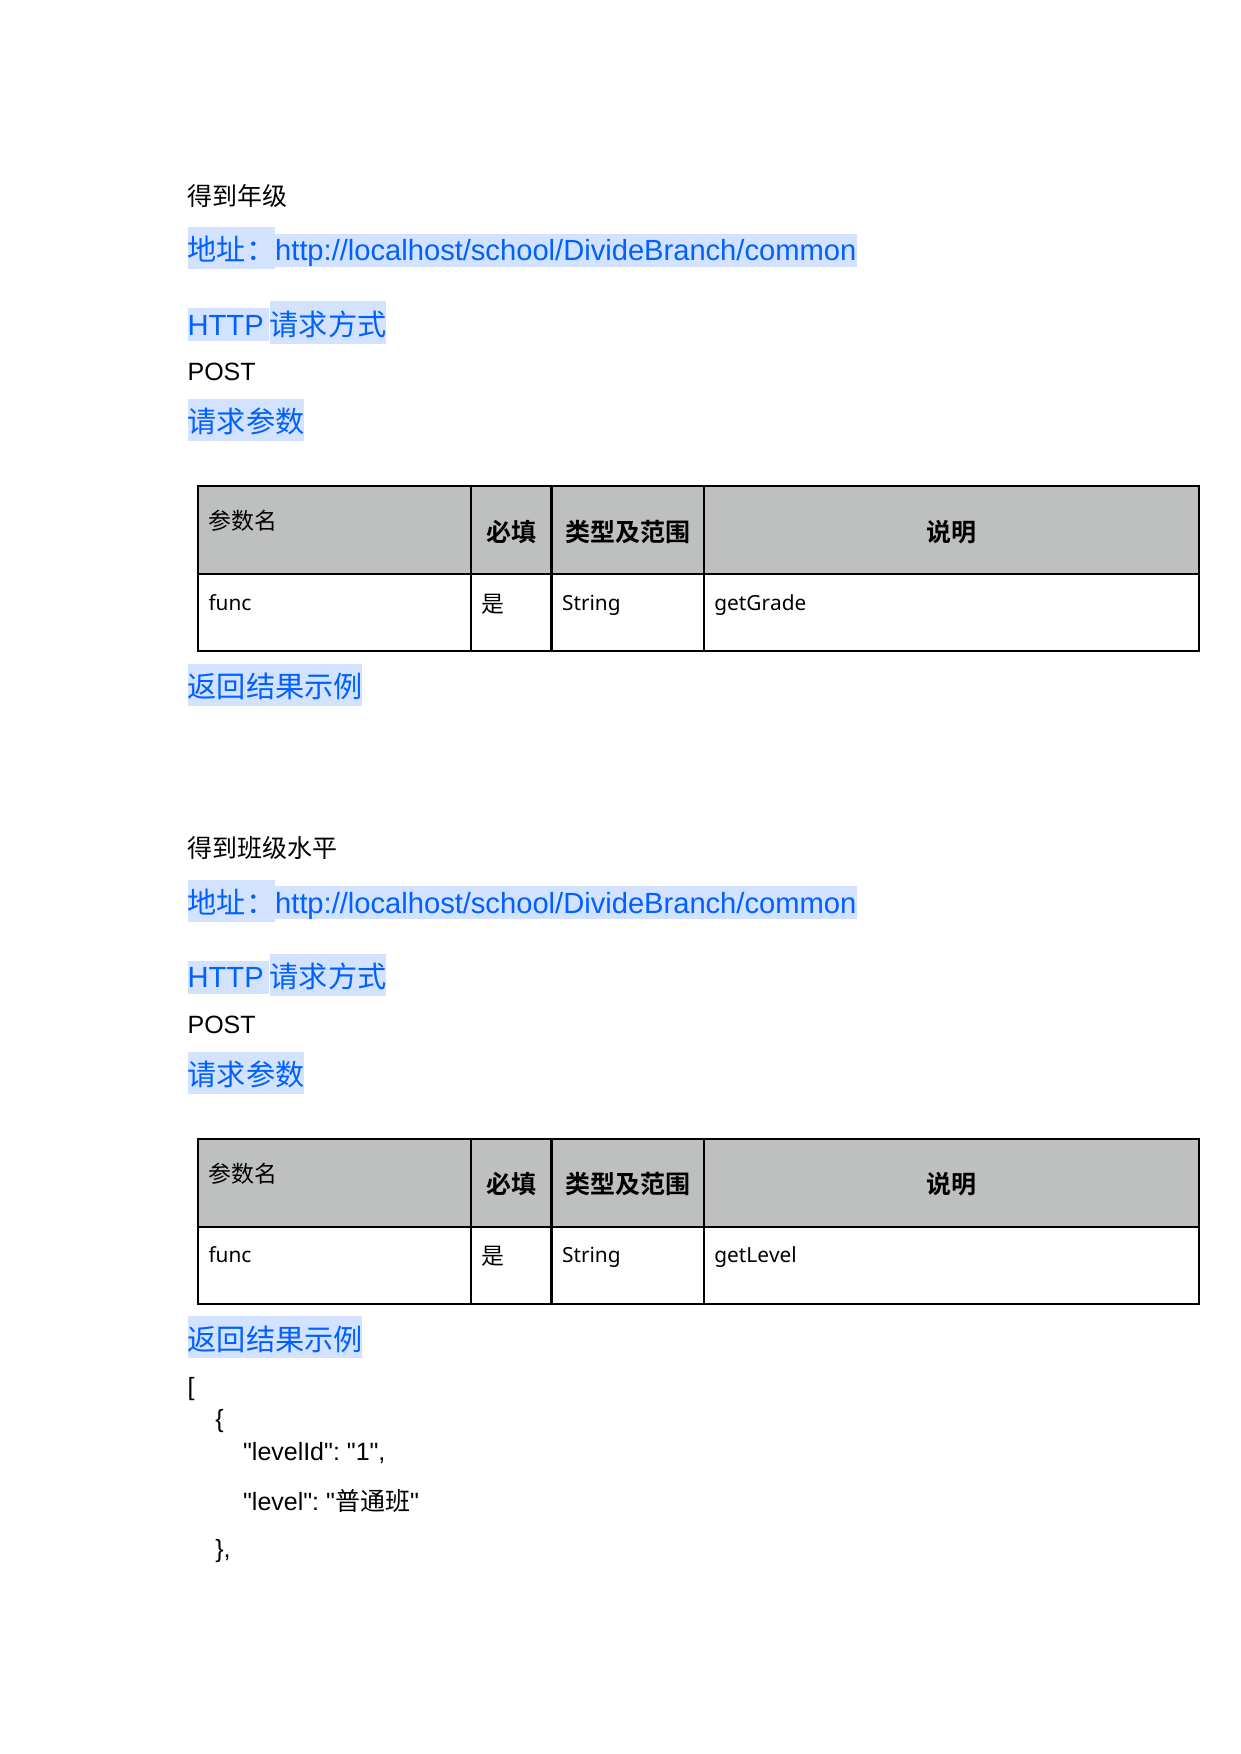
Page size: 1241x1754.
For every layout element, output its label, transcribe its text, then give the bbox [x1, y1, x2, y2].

text 请求参数 [187, 1040, 1053, 1105]
table_header 参数名 [199, 487, 470, 573]
text 得到年级 [187, 162, 1053, 227]
text [ [187, 1370, 1053, 1402]
table_cell func [199, 1228, 470, 1303]
table_header 参数名 [199, 1140, 470, 1226]
text POST [187, 1008, 1053, 1040]
text HTTP请求方式 [187, 943, 1053, 1008]
text 请求参数 [187, 388, 1053, 453]
text 得到班级水平 [187, 814, 1053, 879]
text 地址：http://localhost/school/DivideBranch/common [275, 227, 1053, 269]
table_header 说明 [705, 1140, 1198, 1226]
table_header 必填 [472, 1140, 550, 1226]
table_cell String [553, 575, 703, 650]
table_cell 是 [472, 1228, 550, 1303]
text 返回结果示例 [187, 1305, 1053, 1370]
text { [187, 1402, 1053, 1435]
table_cell 是 [472, 575, 550, 650]
table_header 说明 [705, 487, 1198, 573]
table_cell getGrade [705, 575, 1198, 650]
table_cell getLevel [705, 1228, 1198, 1303]
table_cell func [199, 575, 470, 650]
text }, [187, 1532, 1053, 1565]
text POST [187, 355, 1053, 388]
text 地址：http://localhost/school/DivideBranch/common [187, 879, 1053, 922]
table_header 类型及范围 [553, 1140, 703, 1226]
text "level": "普通班" [187, 1467, 1053, 1532]
text "levelId": "1", [187, 1435, 1053, 1467]
table_header 必填 [472, 487, 550, 573]
table_header 类型及范围 [553, 487, 703, 573]
table_cell String [553, 1228, 703, 1303]
text HTTP请求方式 [187, 290, 1053, 355]
text 返回结果示例 [187, 652, 1053, 717]
